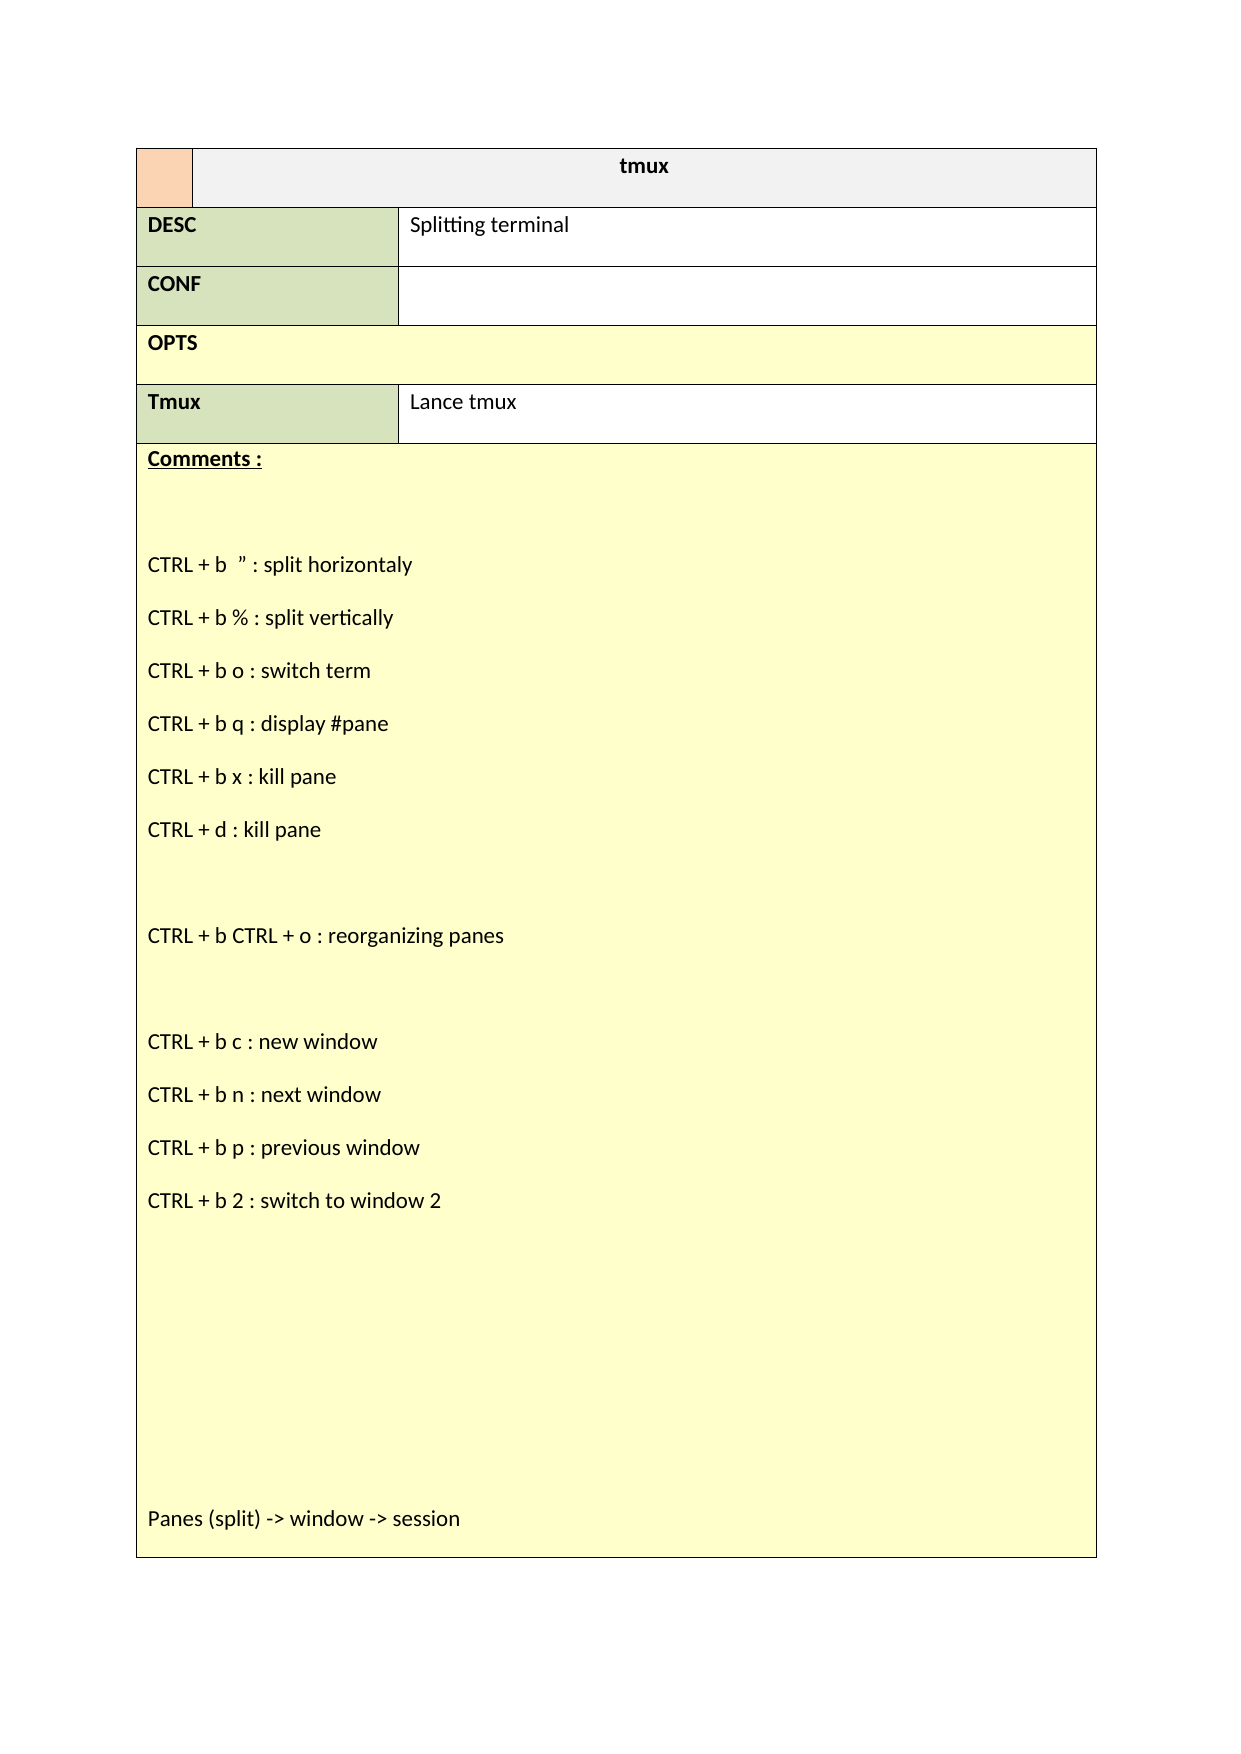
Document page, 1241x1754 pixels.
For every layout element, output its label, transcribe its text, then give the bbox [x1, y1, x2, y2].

table_cell Tmux [137, 385, 398, 443]
table_cell CONF [137, 267, 398, 325]
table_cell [137, 444, 1096, 1557]
table_cell [399, 267, 1096, 325]
table_header tmux [193, 149, 1096, 207]
table_header [137, 149, 192, 207]
table_cell OPTS [137, 326, 1096, 384]
table_cell DESC [137, 208, 398, 266]
table_cell Lance tmux [399, 385, 1096, 443]
table_cell Splitting terminal [399, 208, 1096, 266]
